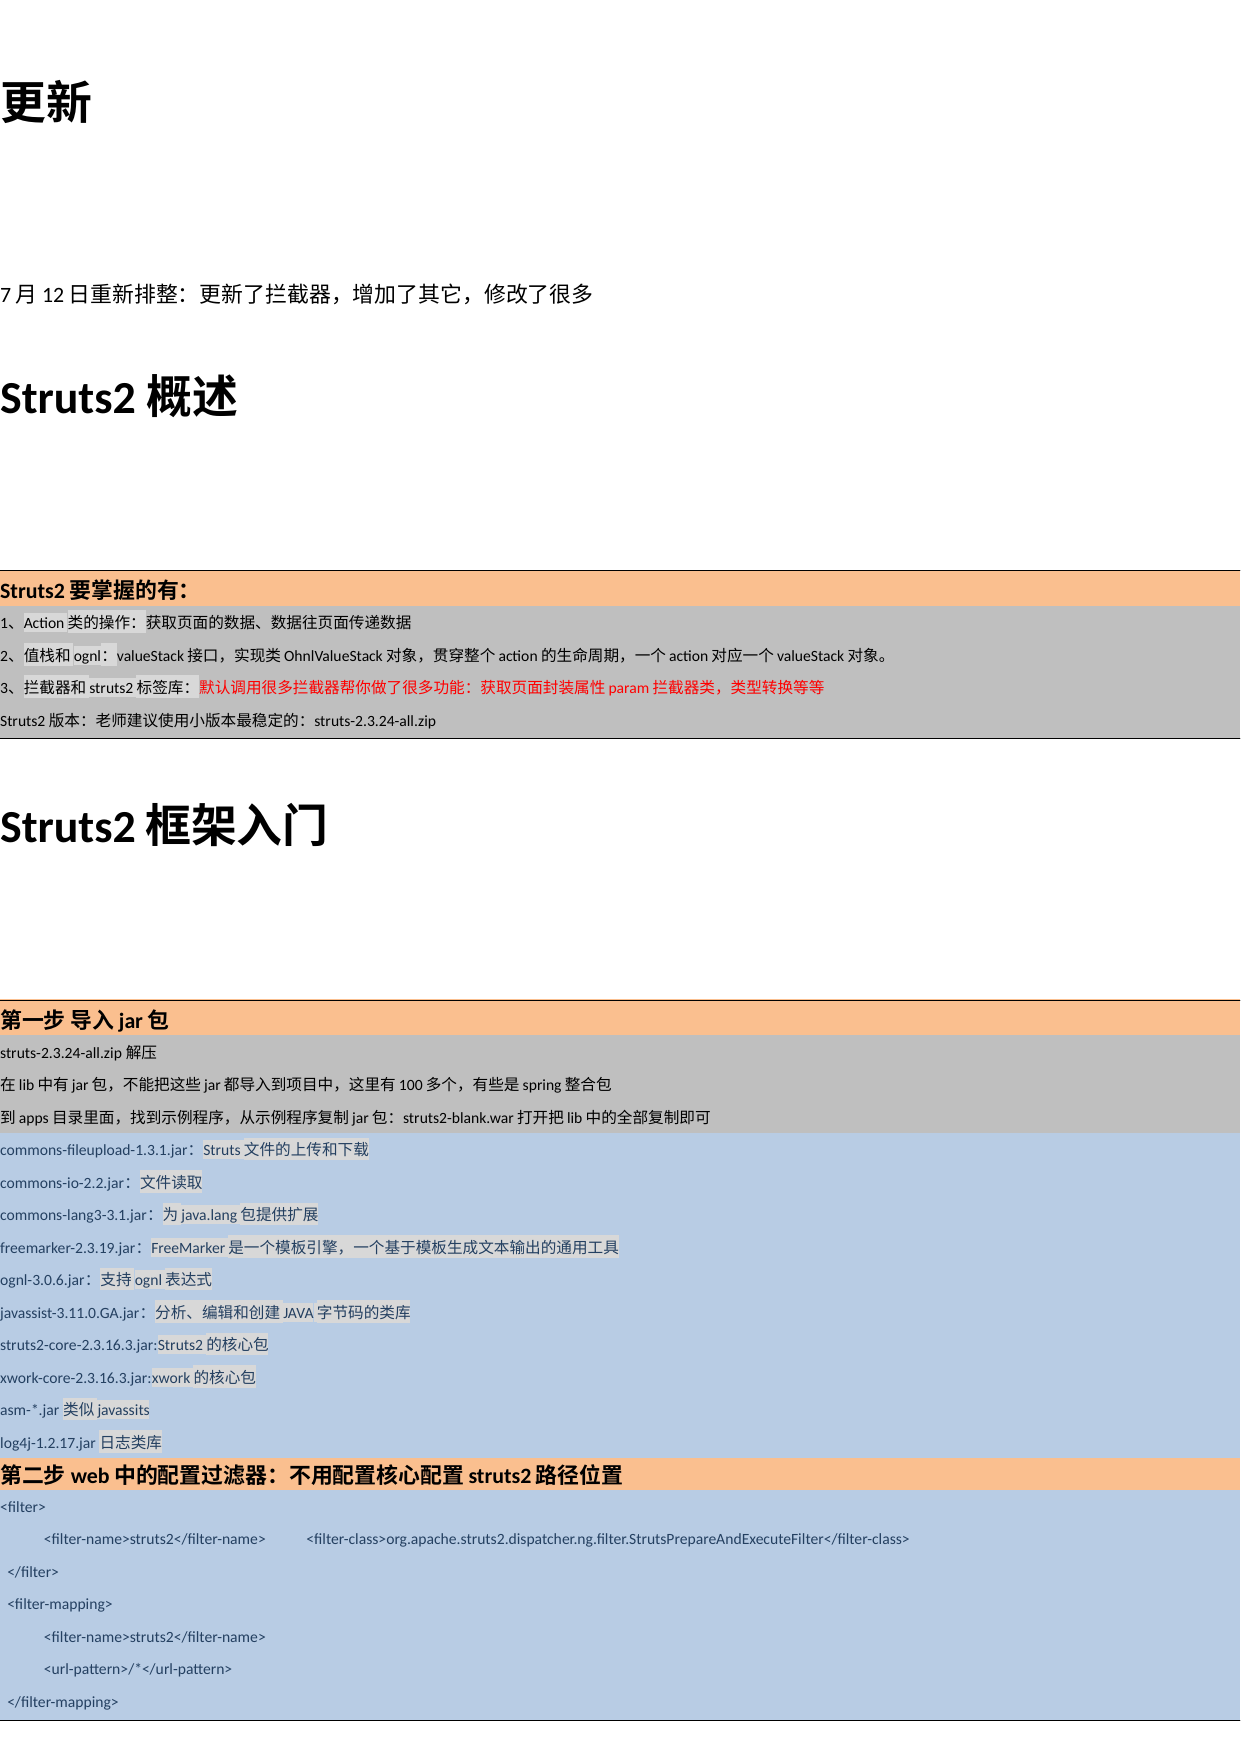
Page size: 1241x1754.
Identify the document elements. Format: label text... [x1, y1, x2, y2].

text <filter-name>struts2</filter-name> [0, 1620, 1240, 1653]
text <filter-name>struts2</filter-name> <filter-class>org.apache.struts2.dispatcher.ng.filter.StrutsPrepareAndExecuteFilter</filter-class> [0, 1523, 1240, 1555]
text struts-2.3.24-all.zip 解压 [0, 1035, 1240, 1068]
text 在lib中有jar包，不能把这些jar都导入到项目中，这里有100多个，有些是spring整合包 [0, 1068, 1240, 1100]
subtitle Struts2框架入门 [0, 774, 1240, 872]
text javassist-3.11.0.GA.jar：分析、编辑和创建JAVA字节码的类库 [0, 1295, 1240, 1328]
text ognl-3.0.6.jar：支持ognl表达式 [0, 1263, 1240, 1295]
text 1、Action类的操作：获取页面的数据、数据往页面传递数据 [0, 606, 1240, 638]
text <url-pattern>/*</url-pattern> [0, 1653, 1240, 1682]
text 第二步 web中的配置过滤器：不用配置核心配置struts2路径位置 [0, 1458, 1240, 1490]
text log4j-1.2.17.jar 日志类库 [0, 1425, 1240, 1458]
text 3、拦截器和struts2标签库：默认调用很多拦截器帮你做了很多功能：获取页面封装属性param拦截器类，类型转换等等 [0, 671, 1240, 700]
text Struts2版本：老师建议使用小版本最稳定的：struts-2.3.24-all.zip [0, 700, 1240, 738]
text <filter> [0, 1490, 1240, 1523]
subtitle 更新 [0, 51, 1240, 149]
text <filter-mapping> [0, 1588, 1240, 1620]
text </filter-mapping> [0, 1682, 1240, 1720]
text freemarker-2.3.19.jar：FreeMarker是一个模板引擎，一个基于模板生成文本输出的通用工具 [0, 1230, 1240, 1263]
text Struts2要掌握的有： [0, 571, 1240, 606]
text commons-io-2.2.jar：文件读取 [0, 1165, 1240, 1198]
text </filter> [0, 1555, 1240, 1588]
text 2、值栈和ognl：valueStack接口，实现类OhnlValueStack对象，贯穿整个action的生命周期，一个action对应一个valueStack对象。 [0, 638, 1240, 671]
text asm-*.jar 类似javassits [0, 1393, 1240, 1425]
text commons-fileupload-1.3.1.jar：Struts文件的上传和下载 [0, 1133, 1240, 1165]
text xwork-core-2.3.16.3.jar:xwork的核心包 [0, 1360, 1240, 1393]
text 到apps目录里面，找到示例程序，从示例程序复制jar包：struts2-blank.war打开把lib中的全部复制即可 [0, 1100, 1240, 1133]
text 第一步 导入jar包 [0, 1001, 1240, 1035]
text 7月12日重新排整：更新了拦截器，增加了其它，修改了很多 [0, 277, 1240, 309]
text commons-lang3-3.1.jar：为java.lang包提供扩展 [0, 1198, 1240, 1230]
subtitle Struts2 概述 [0, 344, 1240, 442]
text struts2-core-2.3.16.3.jar:Struts2的核心包 [0, 1328, 1240, 1360]
